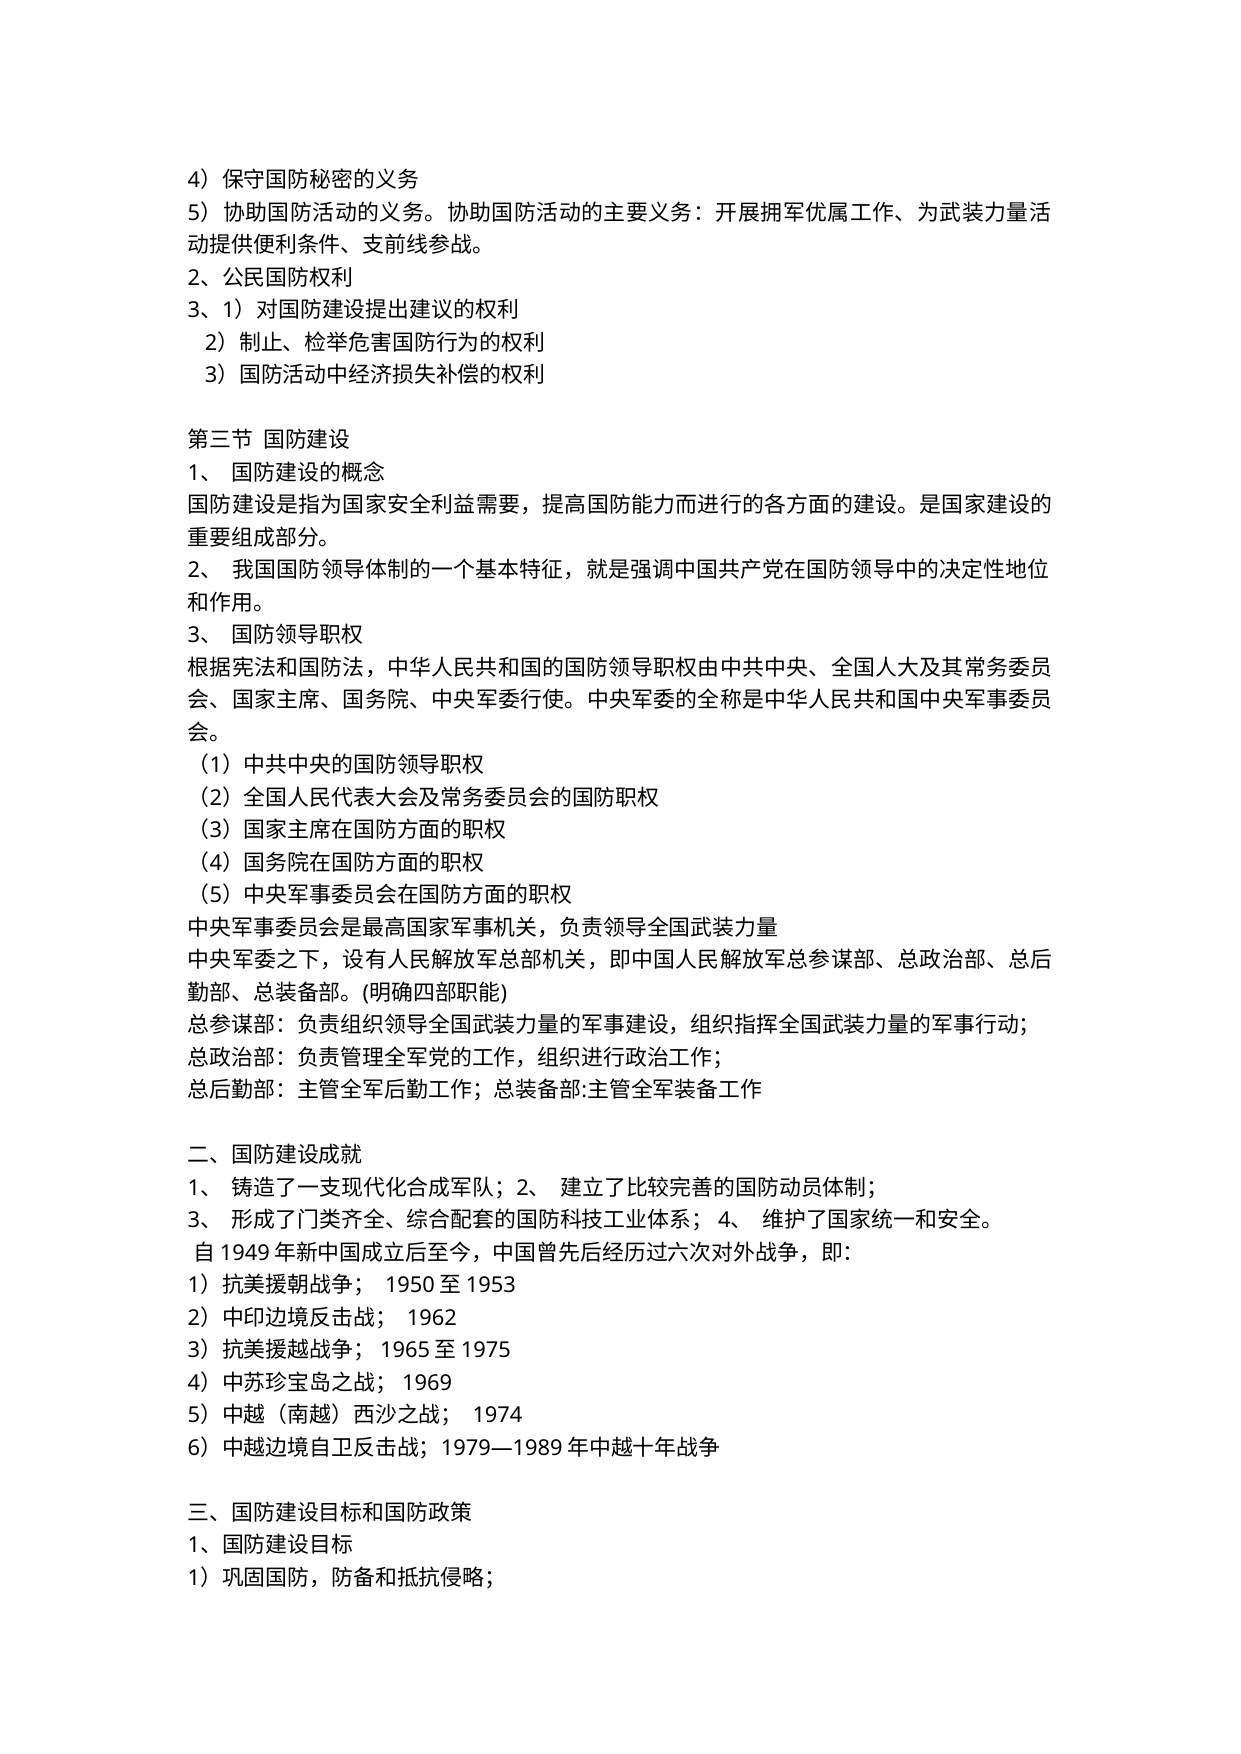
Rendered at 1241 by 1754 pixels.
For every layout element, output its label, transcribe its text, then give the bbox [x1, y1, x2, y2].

text 4）保守国防秘密的义务 [187, 162, 1053, 194]
text 3、 形成了门类齐全、综合配套的国防科技工业体系； 4、 维护了国家统一和安全。 [187, 1202, 1053, 1234]
text 二、国防建设成就 [187, 1137, 1053, 1169]
text 2、 我国国防领导体制的一个基本特征，就是强调中国共产党在国防领导中的决定性地位和作用。 [187, 552, 1053, 617]
text 5）中越（南越）西沙之战； 1974 [187, 1397, 1053, 1429]
text 3、 国防领导职权 [187, 617, 1053, 649]
text （4）国务院在国防方面的职权 [187, 844, 1053, 877]
text 总后勤部：主管全军后勤工作；总装备部:主管全军装备工作 [187, 1072, 1053, 1104]
text 3）国防活动中经济损失补偿的权利 [187, 357, 1053, 389]
text 中央军委之下，设有人民解放军总部机关，即中国人民解放军总参谋部、总政治部、总后勤部、总装备部。(明确四部职能) [187, 942, 1053, 1007]
list 1）对国防建设提出建议的权利 [187, 292, 1053, 324]
text 3）抗美援越战争； 1965至1975 [187, 1332, 1053, 1364]
text 第三节 国防建设 [187, 422, 1053, 454]
text 2）制止、检举危害国防行为的权利 [187, 324, 1053, 357]
text 三、国防建设目标和国防政策 [187, 1494, 1053, 1527]
text 国防建设是指为国家安全利益需要，提高国防能力而进行的各方面的建设。是国家建设的重要组成部分。 [187, 487, 1053, 552]
text 1）巩固国防，防备和抵抗侵略； [187, 1559, 1053, 1592]
text 总政治部：负责管理全军党的工作，组织进行政治工作； [187, 1039, 1053, 1072]
list 公民国防权利 [187, 259, 1053, 292]
text 总参谋部：负责组织领导全国武装力量的军事建设，组织指挥全国武装力量的军事行动； [187, 1007, 1053, 1039]
text 根据宪法和国防法，中华人民共和国的国防领导职权由中共中央、全国人大及其常务委员会、国家主席、国务院、中央军委行使。中央军委的全称是中华人民共和国中央军事委员会。 [187, 649, 1053, 747]
text 中央军事委员会是最高国家军事机关，负责领导全国武装力量 [187, 909, 1053, 942]
text 2）中印边境反击战； 1962 [187, 1299, 1053, 1332]
text 1）抗美援朝战争； 1950至1953 [187, 1267, 1053, 1299]
text 5）协助国防活动的义务。协助国防活动的主要义务：开展拥军优属工作、为武装力量活动提供便利条件、支前线参战。 [187, 194, 1053, 259]
text 自1949年新中国成立后至今，中国曾先后经历过六次对外战争，即： [187, 1234, 1053, 1267]
text （2）全国人民代表大会及常务委员会的国防职权 [187, 779, 1053, 812]
text 1、 铸造了一支现代化合成军队；2、 建立了比较完善的国防动员体制； [187, 1169, 1053, 1202]
text 4）中苏珍宝岛之战； 1969 [187, 1364, 1053, 1397]
text （5）中央军事委员会在国防方面的职权 [187, 877, 1053, 909]
text （3）国家主席在国防方面的职权 [187, 812, 1053, 844]
text 1、 国防建设的概念 [187, 454, 1053, 487]
text 1、国防建设目标 [187, 1527, 1053, 1559]
text （1）中共中央的国防领导职权 [187, 747, 1053, 779]
text 6）中越边境自卫反击战；1979―1989年中越十年战争 [187, 1429, 1053, 1462]
